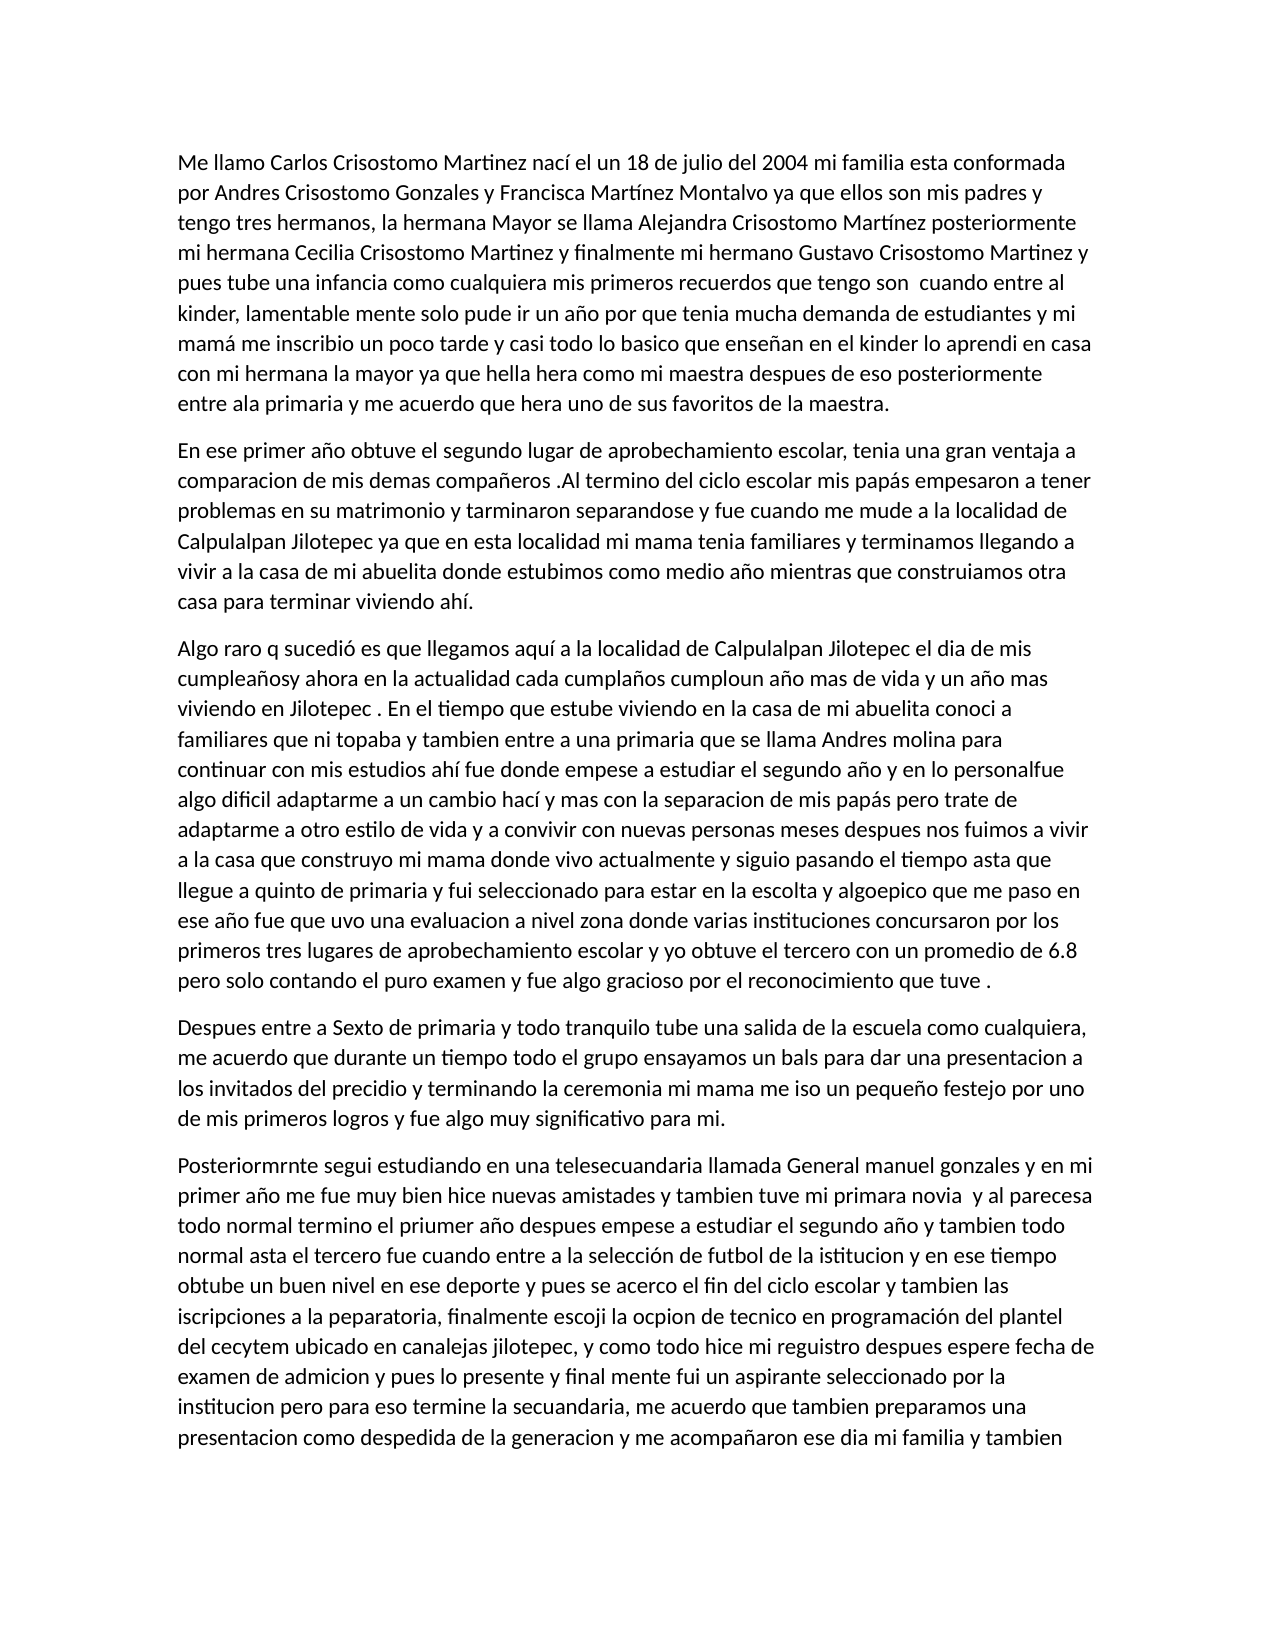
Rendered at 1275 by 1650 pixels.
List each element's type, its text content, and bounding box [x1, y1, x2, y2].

text Despues entre a Sexto de primaria y todo tranquilo tube una salida de la escuela como cualquiera, me acuerdo que durante un tiempo todo el grupo ensayamos un bals para dar una presentacion a los invitados del precidio y terminando la ceremonia mi mama me iso un pequeño festejo por uno de mis primeros logros y fue algo muy significativo para mi. [177, 1013, 1098, 1132]
text Algo raro q sucedió es que llegamos aquí a la localidad de Calpulalpan Jilotepec el dia de mis cumpleañosy ahora en la actualidad cada cumplaños cumploun año mas de vida y un año mas viviendo en Jilotepec . En el tiempo que estube viviendo en la casa de mi abuelita conoci a familiares que ni topaba y tambien entre a una primaria que se llama Andres molina para continuar con mis estudios ahí fue donde empese a estudiar el segundo año y en lo personalfue algo dificil adaptarme a un cambio hací y mas con la separacion de mis papás pero trate de adaptarme a otro estilo de vida y a convivir con nuevas personas meses despues nos fuimos a vivir a la casa que construyo mi mama donde vivo actualmente y siguio pasando el tiempo asta que llegue a quinto de primaria y fui seleccionado para estar en la escolta y algoepico que me paso en ese año fue que uvo una evaluacion a nivel zona donde varias instituciones concursaron por los primeros tres lugares de aprobechamiento escolar y yo obtuve el tercero con un promedio de 6.8 pero solo contando el puro examen y fue algo gracioso por el reconocimiento que tuve . [177, 634, 1098, 994]
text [177, 1151, 1098, 1451]
text En ese primer año obtuve el segundo lugar de aprobechamiento escolar, tenia una gran ventaja a comparacion de mis demas compañeros .Al termino del ciclo escolar mis papás empesaron a tener problemas en su matrimonio y tarminaron separandose y fue cuando me mude a la localidad de Calpulalpan Jilotepec ya que en esta localidad mi mama tenia familiares y terminamos llegando a vivir a la casa de mi abuelita donde estubimos como medio año mientras que construiamos otra casa para terminar viviendo ahí. [177, 436, 1098, 615]
text Me llamo Carlos Crisostomo Martinez nací el un 18 de julio del 2004 mi familia esta conformada por Andres Crisostomo Gonzales y Francisca Martínez Montalvo ya que ellos son mis padres y tengo tres hermanos, la hermana Mayor se llama Alejandra Crisostomo Martínez posteriormente mi hermana Cecilia Crisostomo Martinez y finalmente mi hermano Gustavo Crisostomo Martinez y pues tube una infancia como cualquiera mis primeros recuerdos que tengo son cuando entre al kinder, lamentable mente solo pude ir un año por que tenia mucha demanda de estudiantes y mi mamá me inscribio un poco tarde y casi todo lo basico que enseñan en el kinder lo aprendi en casa con mi hermana la mayor ya que hella hera como mi maestra despues de eso posteriormente entre ala primaria y me acuerdo que hera uno de sus favoritos de la maestra. [177, 148, 1098, 417]
